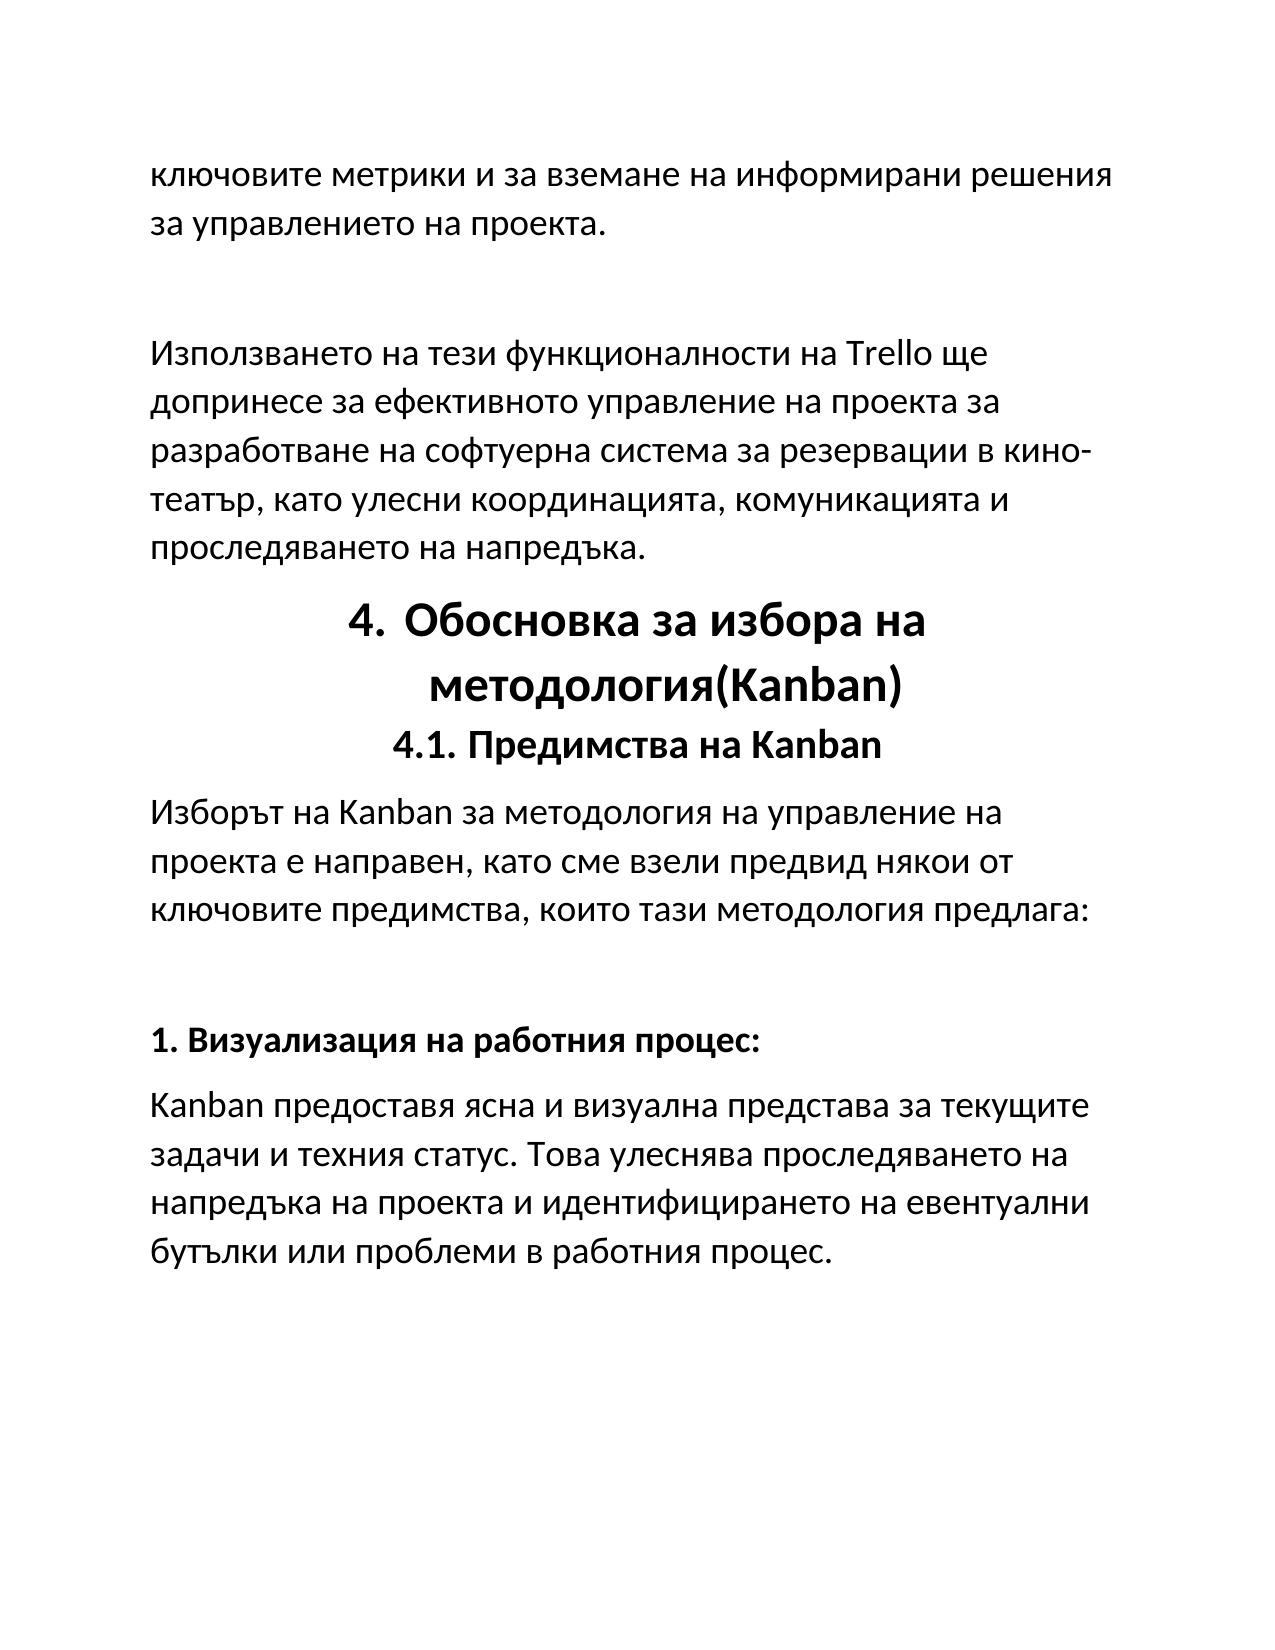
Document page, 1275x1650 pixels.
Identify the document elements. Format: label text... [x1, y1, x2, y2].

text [150, 150, 1125, 244]
list Предимства на Kanban [150, 718, 1125, 768]
text Използването на тези функционалности на Trello ще допринесе за ефективното управление на проекта за разработване на софтуерна система за резервации в кино-театър, като улесни координацията, комуникацията и проследяването на напредъка. [150, 329, 1125, 569]
list Обосновка за избора на методология(Kanban) [150, 588, 1125, 714]
text Изборът на Kanban за методология на управление на проекта е направен, като сме взели предвид някои от ключовите предимства, които тази методология предлага: [150, 788, 1125, 931]
text Kanban предоставя ясна и визуална представа за текущите задачи и техния статус. Това улеснява проследяването на напредъка на проекта и идентифицирането на евентуални бутълки или проблеми в работния процес. [150, 1081, 1125, 1272]
text 1. Визуализация на работния процес: [150, 1016, 1125, 1062]
